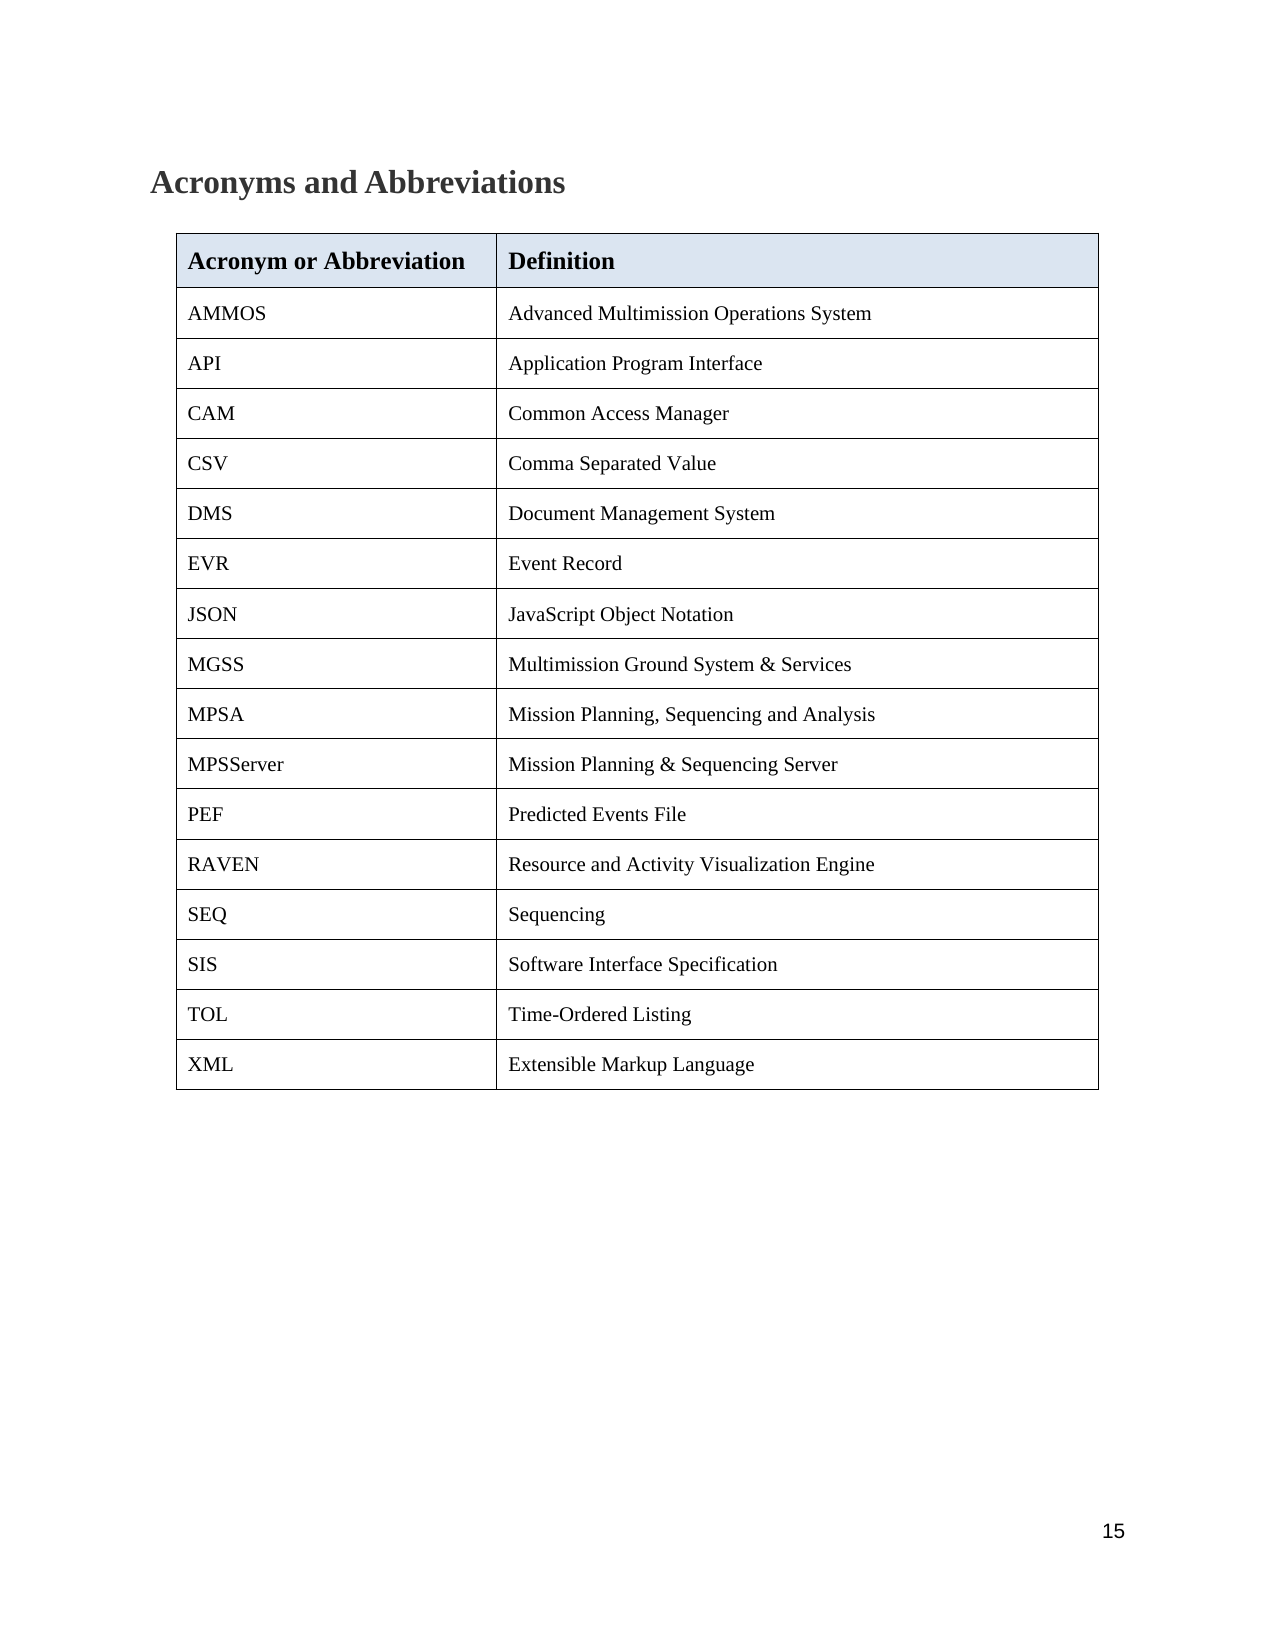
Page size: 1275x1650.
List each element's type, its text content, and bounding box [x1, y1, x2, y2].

table_cell JavaScript Object Notation [497, 589, 1098, 638]
table_cell Event Record [497, 539, 1098, 588]
table_cell Time-Ordered Listing [497, 990, 1098, 1039]
table_cell JSON [177, 589, 496, 638]
table_cell DMS [177, 489, 496, 538]
table_header Definition [497, 234, 1098, 287]
table_cell Advanced Multimission Operations System [497, 288, 1098, 337]
table_cell Multimission Ground System & Services [497, 639, 1098, 688]
table_cell MGSS [177, 639, 496, 688]
table_cell Mission Planning & Sequencing Server [497, 739, 1098, 788]
table_cell TOL [177, 990, 496, 1039]
table_cell MPSServer [177, 739, 496, 788]
table_cell XML [177, 1040, 496, 1089]
table_cell SEQ [177, 890, 496, 939]
table_cell Mission Planning, Sequencing and Analysis [497, 689, 1098, 738]
table_cell AMMOS [177, 288, 496, 337]
table_cell MPSA [177, 689, 496, 738]
table_cell SIS [177, 940, 496, 989]
table_cell PEF [177, 789, 496, 838]
table_header Acronym or Abbreviation [177, 234, 496, 287]
table_cell Comma Separated Value [497, 439, 1098, 488]
table_cell Application Program Interface [497, 339, 1098, 387]
table_cell Document Management System [497, 489, 1098, 538]
table_cell RAVEN [177, 840, 496, 888]
table_cell CAM [177, 389, 496, 438]
table_cell CSV [177, 439, 496, 488]
text Acronyms and Abbreviations [150, 162, 1125, 201]
table_cell Predicted Events File [497, 789, 1098, 838]
table_cell EVR [177, 539, 496, 588]
table_cell Extensible Markup Language [497, 1040, 1098, 1089]
table_cell Sequencing [497, 890, 1098, 939]
table_cell Resource and Activity Visualization Engine [497, 840, 1098, 888]
table_cell Common Access Manager [497, 389, 1098, 438]
table_cell API [177, 339, 496, 387]
table_cell Software Interface Specification [497, 940, 1098, 989]
